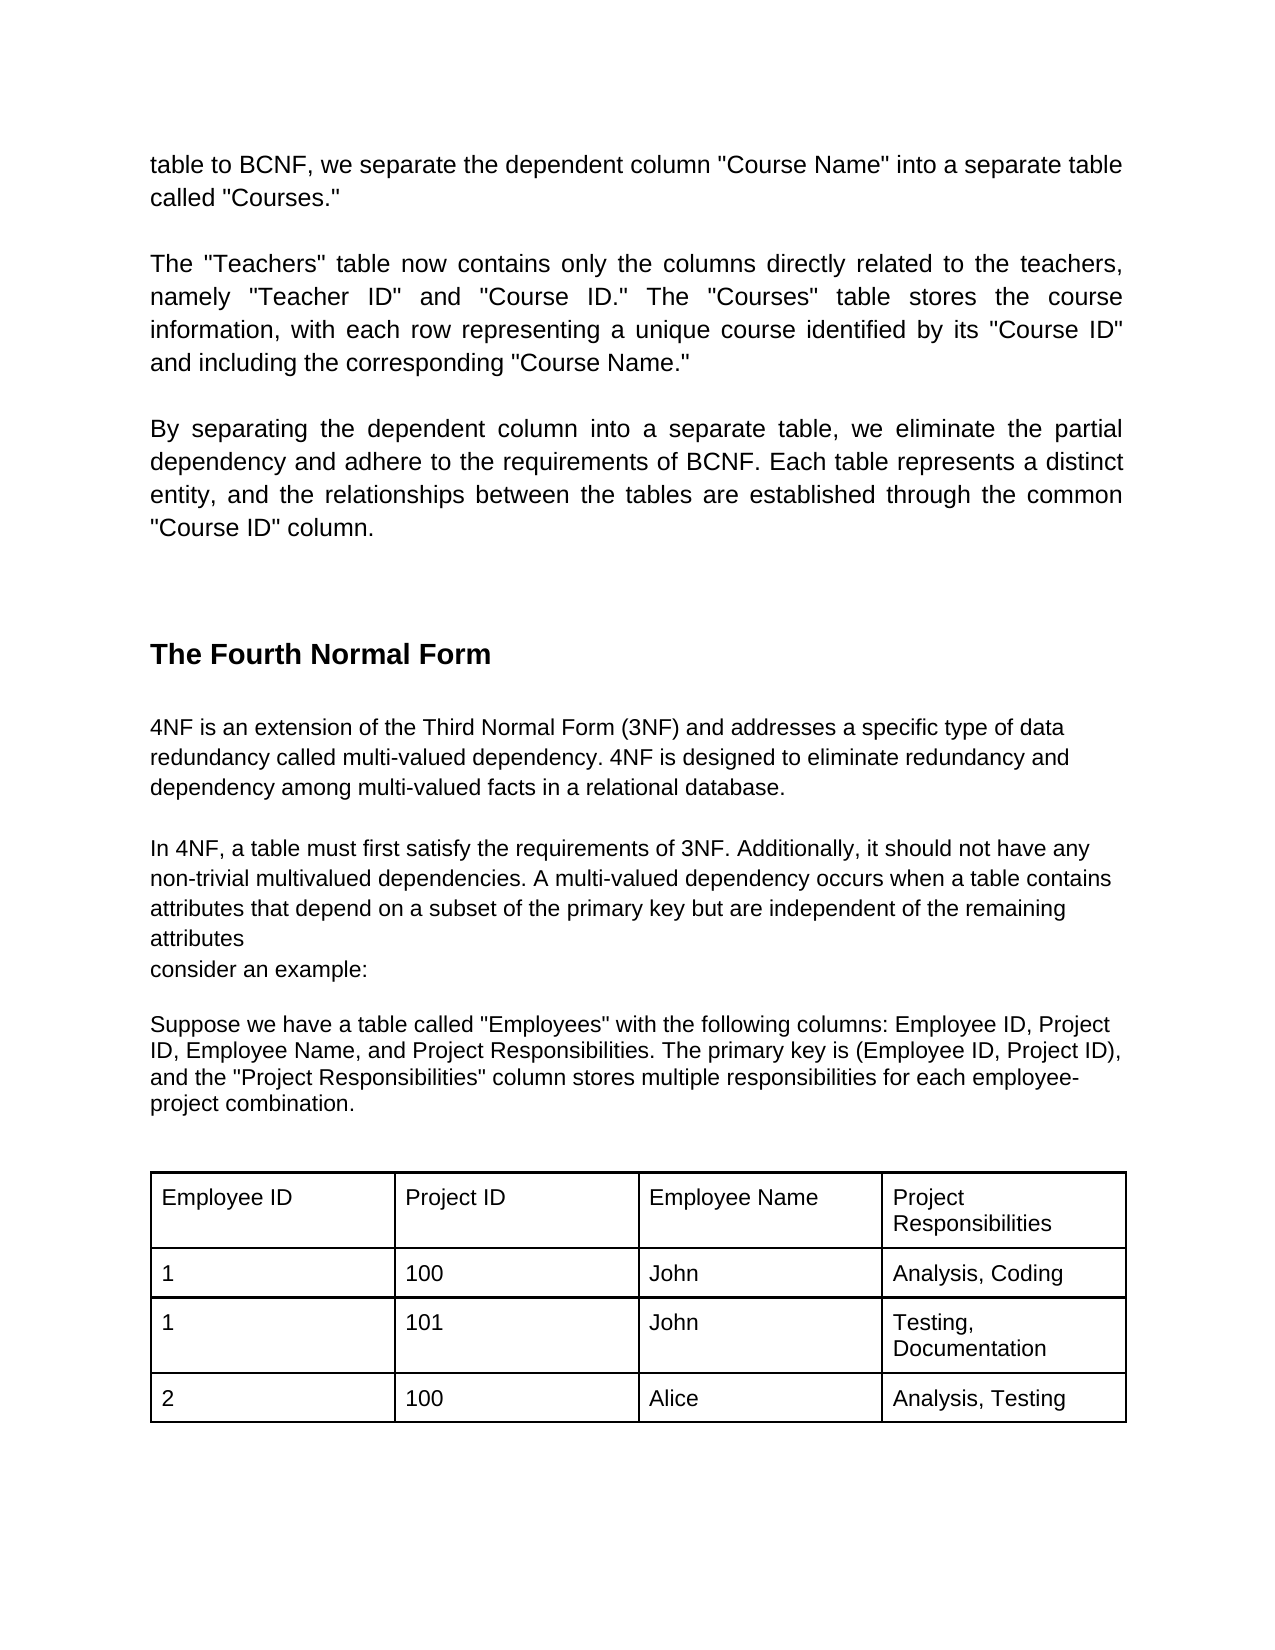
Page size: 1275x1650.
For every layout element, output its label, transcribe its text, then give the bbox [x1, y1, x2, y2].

table_cell 101 [396, 1299, 638, 1372]
text The Fourth Normal Form [150, 637, 1125, 670]
table_header Project Responsibilities [883, 1174, 1125, 1247]
text In 4NF, a table must first satisfy the requirements of 3NF. Additionally, it should not have any non-trivial multivalued dependencies. A multi-valued dependency occurs when a table contains attributes that depend on a subset of the primary key but are independent of the remaining attributes [150, 835, 1125, 952]
table_header Employee Name [640, 1174, 881, 1247]
text consider an example: [150, 956, 1125, 982]
table_cell Alice [640, 1374, 881, 1421]
table_cell Analysis, Testing [883, 1374, 1125, 1421]
table_cell Testing, Documentation [883, 1299, 1125, 1372]
table_cell 2 [152, 1374, 394, 1421]
table_cell 100 [396, 1374, 638, 1421]
text The "Teachers" table now contains only the columns directly related to the teachers, namely "Teacher ID" and "Course ID." The "Courses" table stores the course information, with each row representing a unique course identified by its "Course ID" and including the corresponding "Course Name." [150, 249, 1125, 377]
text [150, 150, 1125, 212]
table_cell 1 [152, 1299, 394, 1372]
text 4NF is an extension of the Third Normal Form (3NF) and addresses a specific type of data redundancy called multi-valued dependency. 4NF is designed to eliminate redundancy and dependency among multi-valued facts in a relational database. [150, 714, 1125, 801]
table_cell 100 [396, 1249, 638, 1296]
table_cell 1 [152, 1249, 394, 1296]
table_header Employee ID [152, 1174, 394, 1247]
text Suppose we have a table called "Employees" with the following columns: Employee ID, Project ID, Employee Name, and Project Responsibilities. The primary key is (Employee ID, Project ID), and the "Project Responsibilities" column stores multiple responsibilities for each employee-project combination. [150, 1011, 1125, 1116]
table_cell John [640, 1249, 881, 1296]
table_cell John [640, 1299, 881, 1372]
table_header Project ID [396, 1174, 638, 1247]
table_cell Analysis, Coding [883, 1249, 1125, 1296]
text By separating the dependent column into a separate table, we eliminate the partial dependency and adhere to the requirements of BCNF. Each table represents a distinct entity, and the relationships between the tables are established through the common "Course ID" column. [150, 414, 1125, 542]
